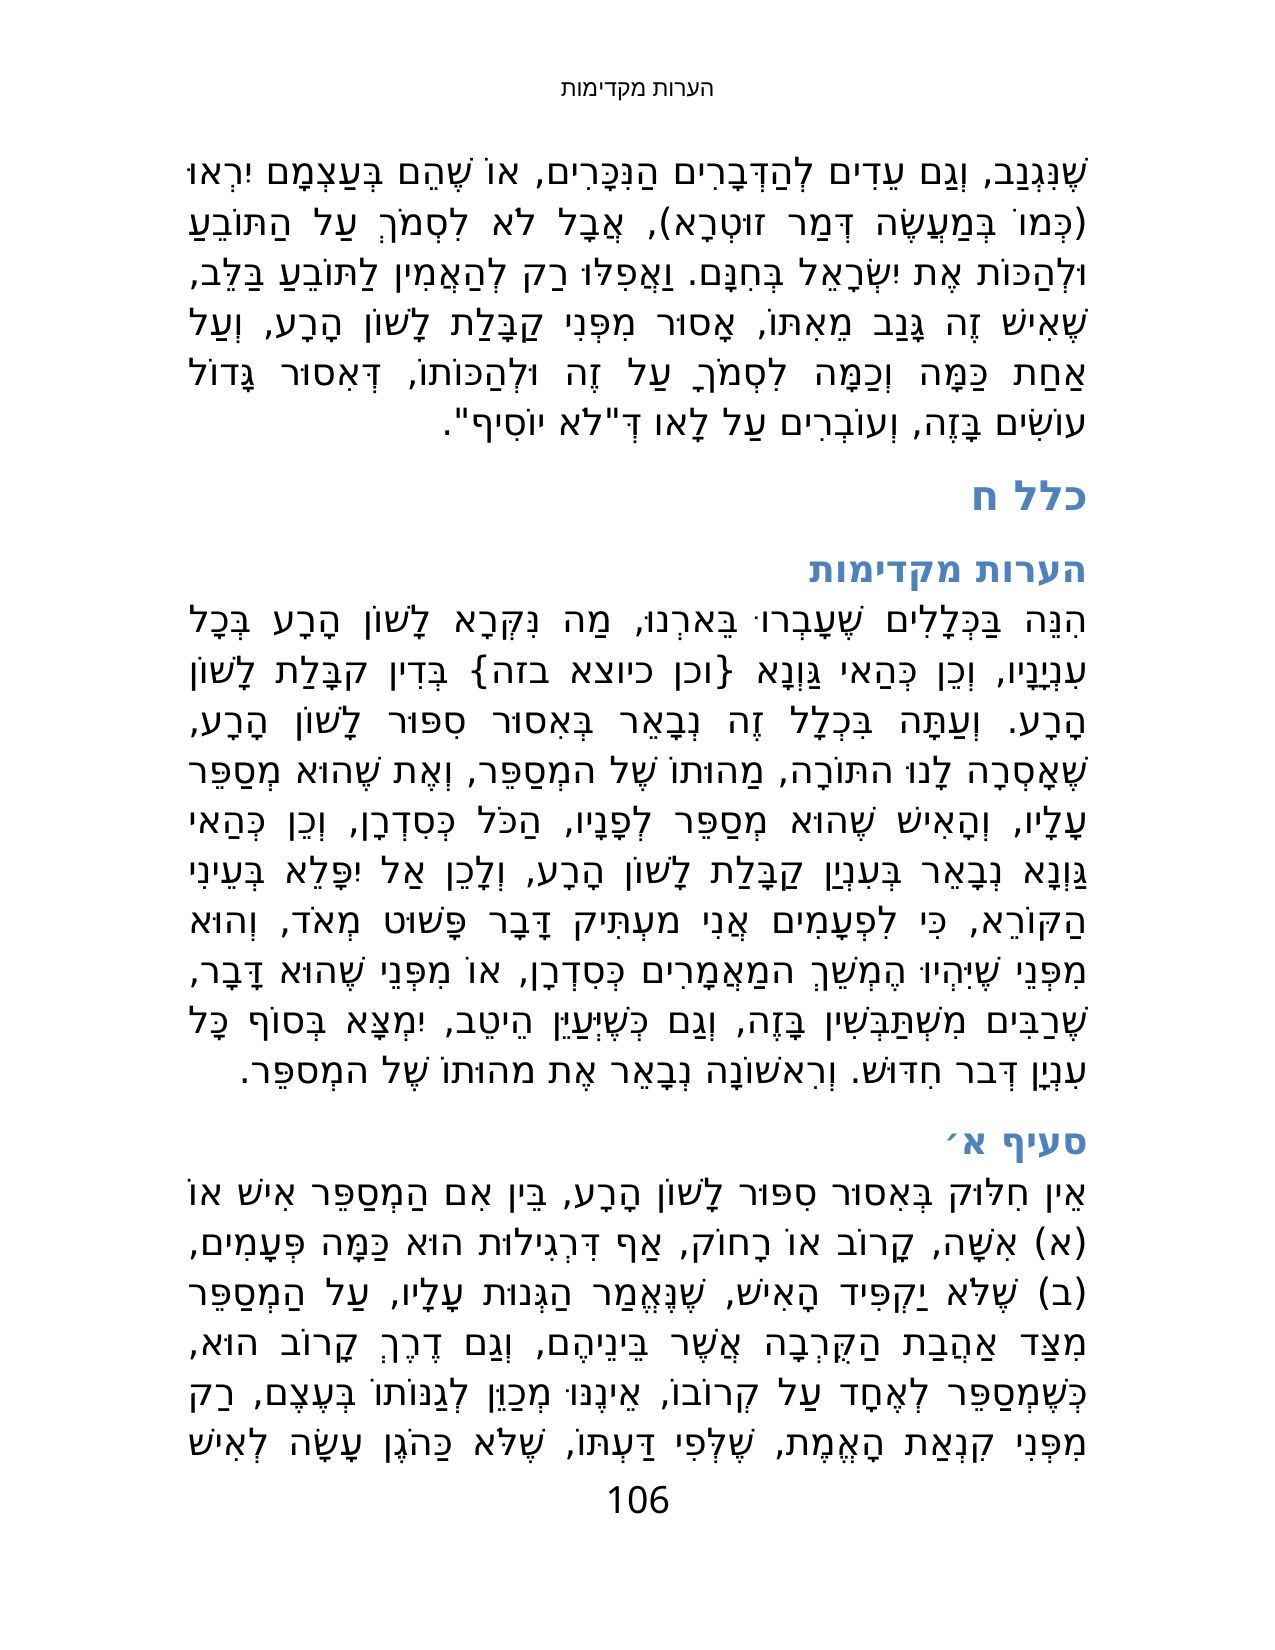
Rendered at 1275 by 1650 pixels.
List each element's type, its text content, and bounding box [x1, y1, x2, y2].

subtitle הערות מקדימות [187, 548, 1087, 592]
text הִנֵּה בַּכְּלָלִים שֶׁעָבְרוּ בֵּארְנוּ, מַה נִּקְּרָא לָשׁוֹן הָרָע בְּכָל עִנְיָנָיו, וְכֵן כְּהַאי גַּוְנָא {וכן כיוצא בזה} בְּדִין קבָּלַת לָשׁוֹן הָרָע. וְעַתָּה בִּכְלָל זֶה נְבָאֵר בְּאִסוּר סִפּוּר לָשׁוֹן הָרָע, שֶׁאָסְרָה לָנוּ התּוֹרָה, מַהוּתוֹ שֶׁל המְסַפֵּר, וְאֶת שֶׁהוּא מְסַפֵּר עָלָיו, וְהָאִישׁ שֶׁהוּא מְסַפֵּר לְפָנָיו, הַכֹּל כְּסִדְרָן, וְכֵן כְּהַאי גַּוְנָא נְבָאֵר בְּעִנְיַן קַבָּלַת לָשׁוֹן הָרָע, וְלָכֵן אַל יִפָּלֵא בְּעֵינִי הַקּוֹרֵא, כִּי לִפְעָמִים אֲנִי מעְתִּיק דָּבָר פָּשׁוּט מְאֹד, וְהוּא מִפְּנֵי שֶׁיִּהְיוּ הֶמְשֵׁךְ המַאֲמָרִים כְּסִדְרָן, אוֹ מִפְּנֵי שֶׁהוּא דָּבָר, שֶׁרַבִּים מִשְׁתַּבְּשִׁין בָּזֶה, וְגַם כְּשֶׁיְּעַיֵּן הֵיטֵב, יִמְצָּא בְּסוֹף כָּל עִנְיָן דְּבר חִדּוּשׁ. וְרִאשׁוֹנָה נְבָאֵר אֶת מהוּתוֹ שֶׁל המְספֵּר. [187, 598, 1087, 1093]
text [187, 1170, 1087, 1464]
subtitle כלל ח [187, 471, 1087, 520]
subtitle סעיף א׳ [187, 1120, 1087, 1164]
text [187, 150, 1087, 444]
